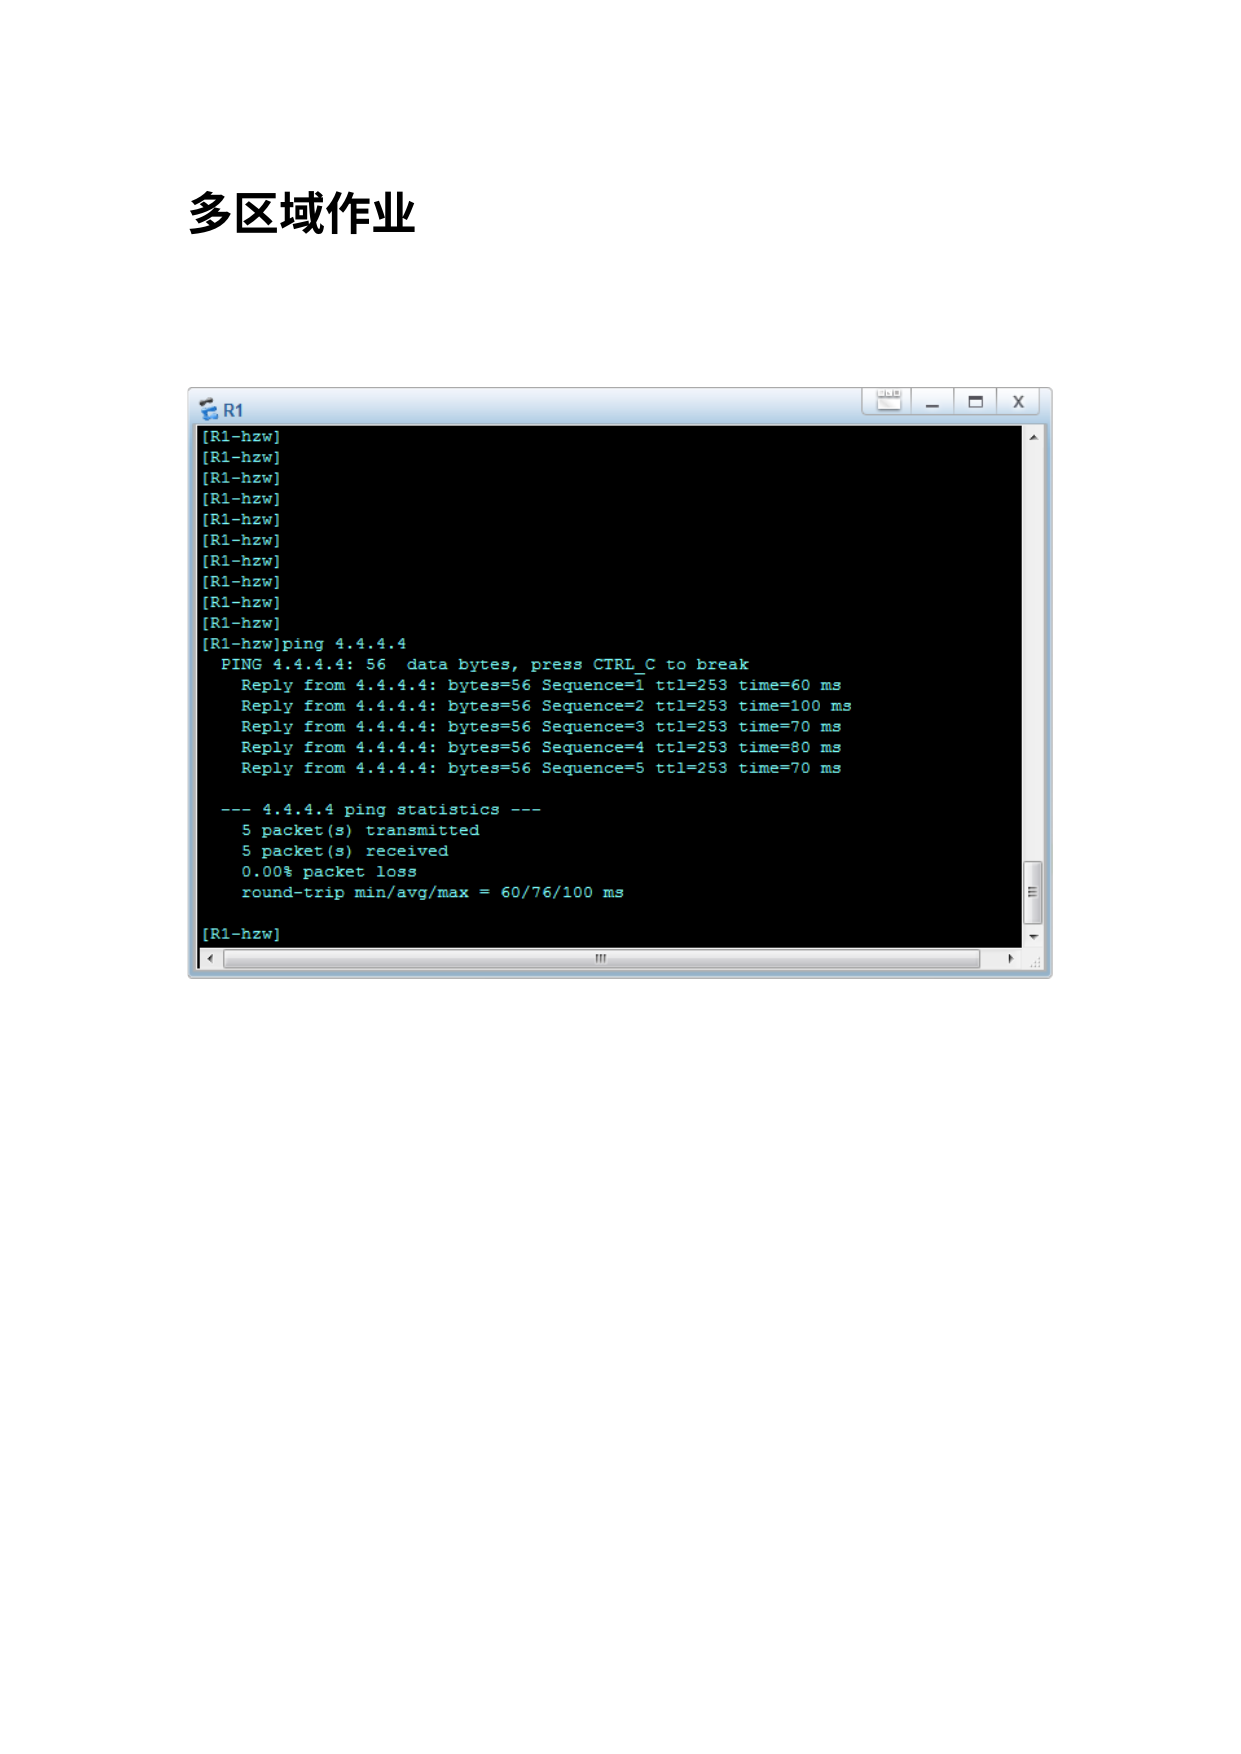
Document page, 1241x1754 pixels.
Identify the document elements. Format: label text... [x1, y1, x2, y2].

picture [187, 387, 1053, 979]
subtitle 多区域作业 [187, 162, 1053, 259]
